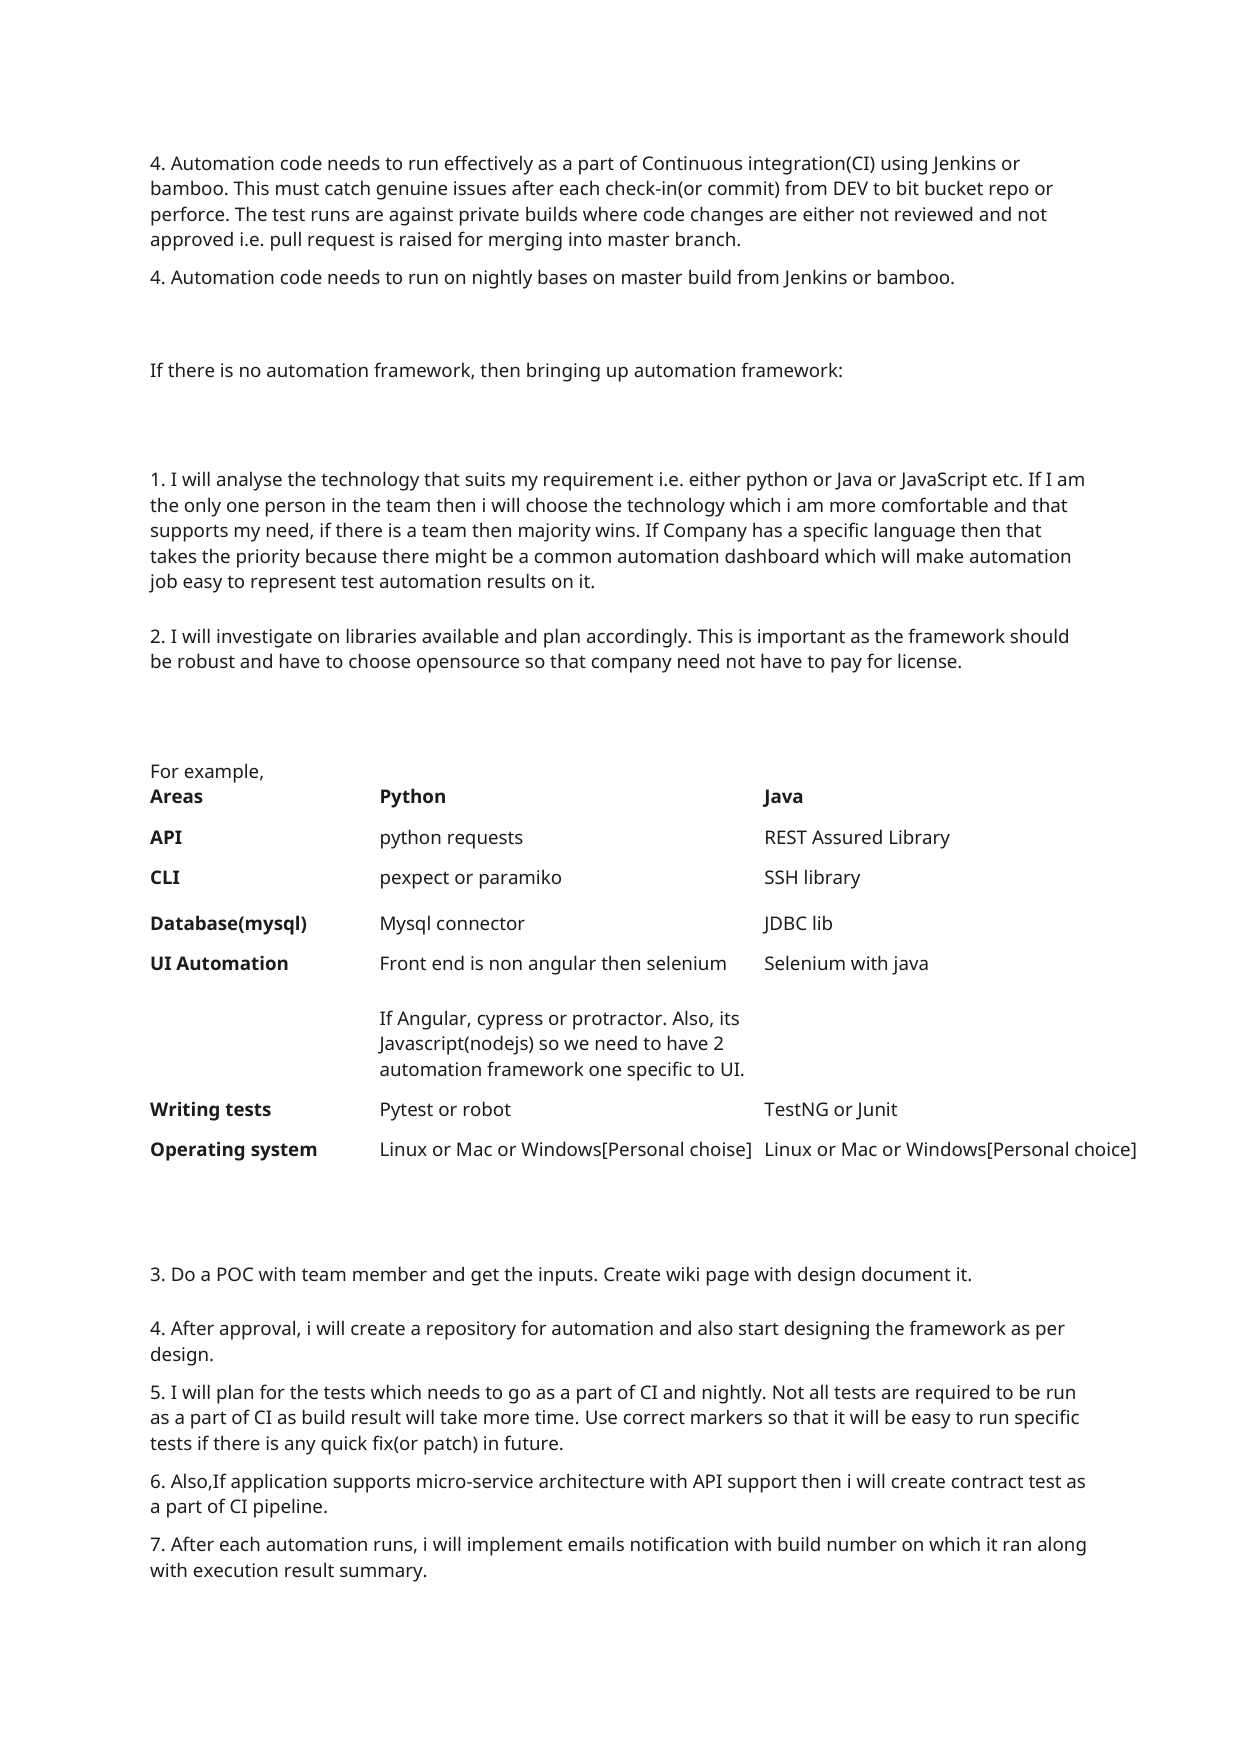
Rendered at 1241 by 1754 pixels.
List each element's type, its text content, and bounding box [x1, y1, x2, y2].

text 4. Automation code needs to run on nightly bases on master build from Jenkins or bamboo. [150, 264, 1090, 290]
text 1. I will analyse the technology that suits my requirement i.e. either python or Java or JavaScript etc. If I am the only one person in the team then i will choose the technology which i am more comfortable and that supports my need, if there is a team then majority wins. If Company has a specific language then that takes the priority because there might be a common automation dashboard which will make automation job easy to represent test automation results on it. [150, 466, 1090, 594]
table_cell Writing tests [150, 1096, 379, 1137]
table_cell Pytest or robot [379, 1096, 764, 1137]
text 2. I will investigate on libraries available and plan accordingly. This is important as the framework should be robust and have to choose opensource so that company need not have to pay for license. [150, 623, 1090, 674]
text 5. I will plan for the tests which needs to go as a part of CI and nightly. Not all tests are required to be run as a part of CI as build result will take more time. Use correct markers so that it will be easy to run specific tests if there is any quick fix(or patch) in future. [150, 1379, 1090, 1456]
table_header Python [379, 784, 764, 824]
table_cell Database(mysql) [150, 910, 379, 950]
text 6. Also,If application supports micro-service architecture with API support then i will create contract test as a part of CI pipeline. [150, 1468, 1090, 1519]
table_cell Linux or Mac or Windows[Personal choice] [764, 1137, 1155, 1177]
table_cell Selenium with java [764, 950, 1155, 1096]
table_cell pexpect or paramiko [379, 864, 764, 910]
table_header Areas [150, 784, 379, 824]
table_header Java [764, 784, 1155, 824]
table_cell JDBC lib [764, 910, 1155, 950]
table_cell UI Automation [150, 950, 379, 1096]
table_cell REST Assured Library [764, 824, 1155, 864]
text If there is no automation framework, then bringing up automation framework: [150, 357, 1090, 383]
table_cell python requests [379, 824, 764, 864]
table_cell API [150, 824, 379, 864]
table_cell Linux or Mac or Windows[Personal choise] [379, 1137, 764, 1177]
table_cell Mysql connector [379, 910, 764, 950]
text 3. Do a POC with team member and get the inputs. Create wiki page with design document it. [150, 1261, 1090, 1286]
text 4. Automation code needs to run effectively as a part of Continuous integration(CI) using Jenkins or bamboo. This must catch genuine issues after each check-in(or commit) from DEV to bit bucket repo or perforce. The test runs are against private builds where code changes are either not reviewed and not approved i.e. pull request is raised for merging into master branch. [150, 150, 1090, 252]
text 4. After approval, i will create a repository for automation and also start designing the framework as per design. [150, 1316, 1090, 1367]
text For example, [150, 758, 1090, 784]
table_cell SSH library [764, 864, 1155, 910]
table_cell TestNG or Junit [764, 1096, 1155, 1137]
table_cell Operating system [150, 1137, 379, 1177]
table_cell CLI [150, 864, 379, 910]
table_cell Front end is non angular then selenium If Angular, cypress or protractor. Also, its Javascript(nodejs) so we need to have 2 automation framework one specific to UI. [379, 950, 764, 1096]
text 7. After each automation runs, i will implement emails notification with build number on which it ran along with execution result summary. [150, 1531, 1090, 1582]
